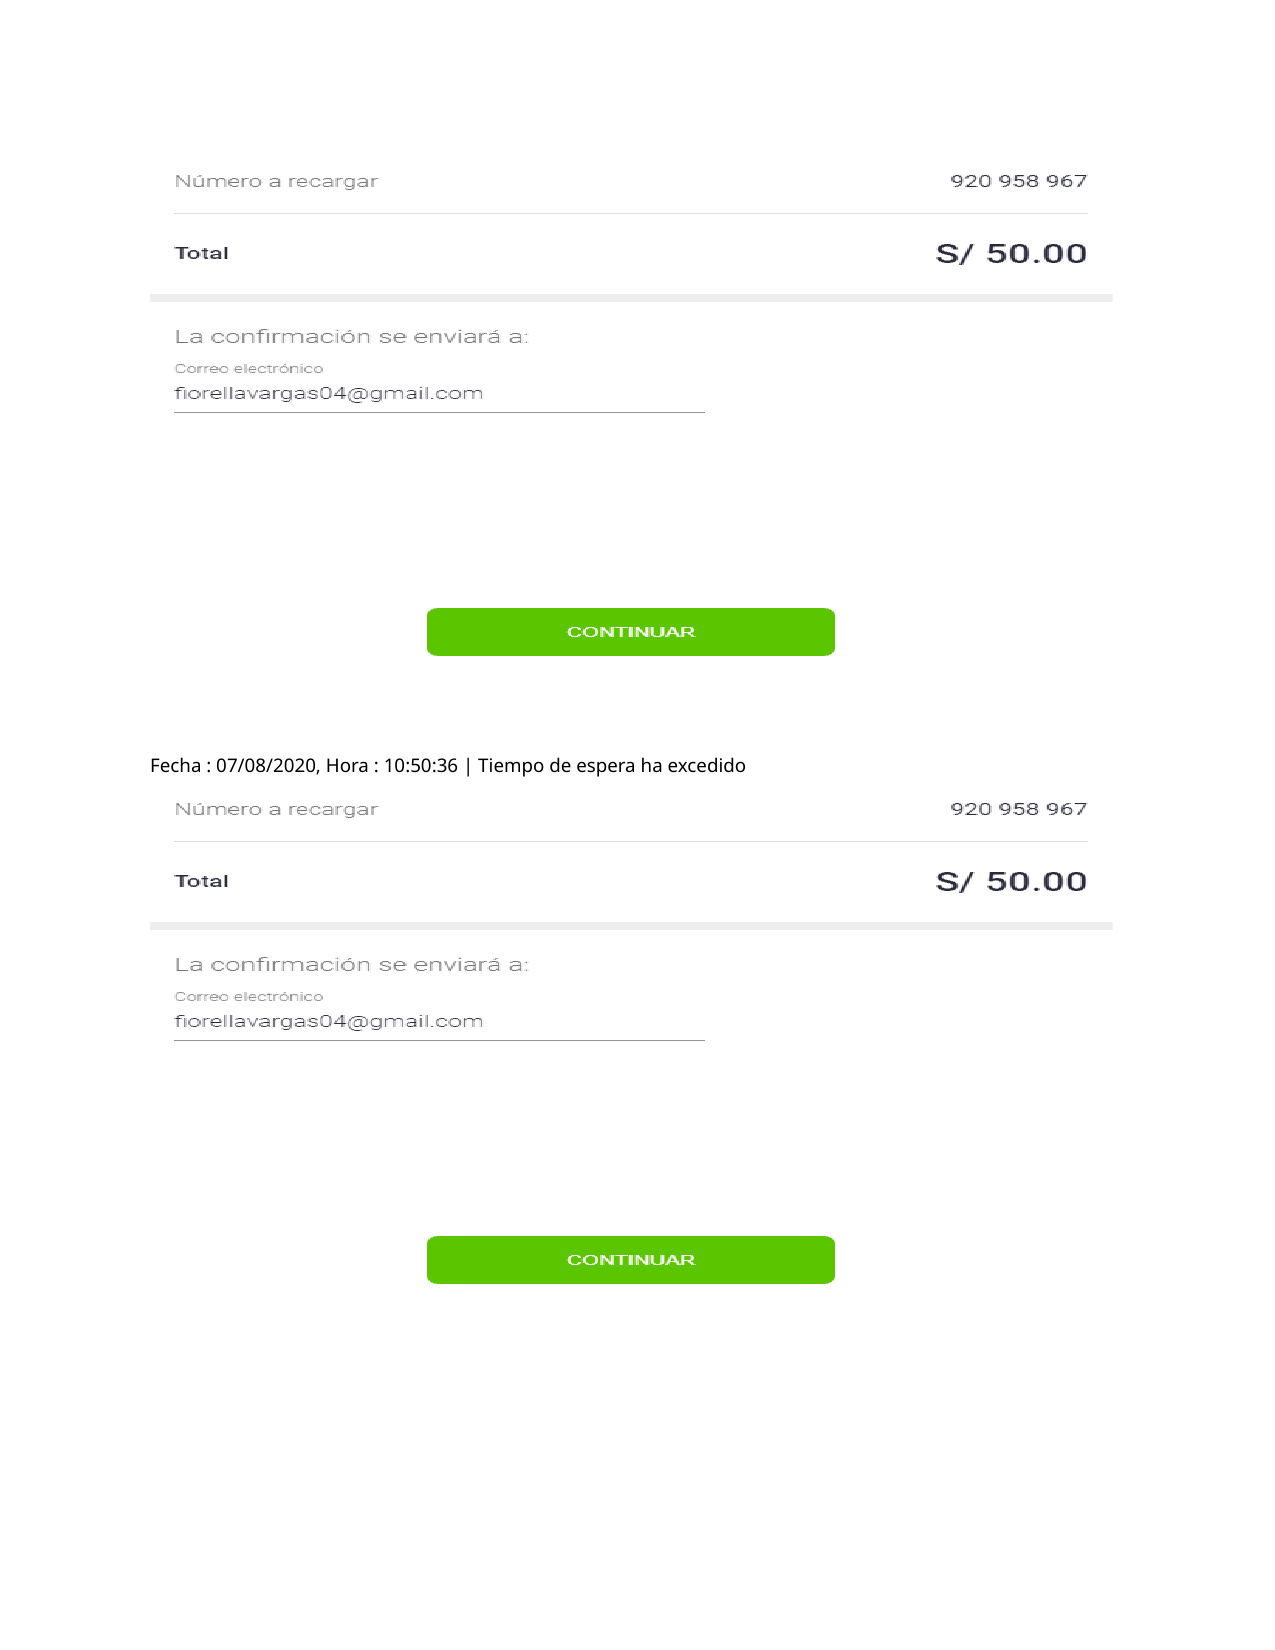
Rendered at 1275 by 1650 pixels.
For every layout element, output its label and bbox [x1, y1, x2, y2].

picture [150, 777, 1113, 1380]
picture [150, 150, 1113, 752]
text [150, 150, 1125, 1414]
